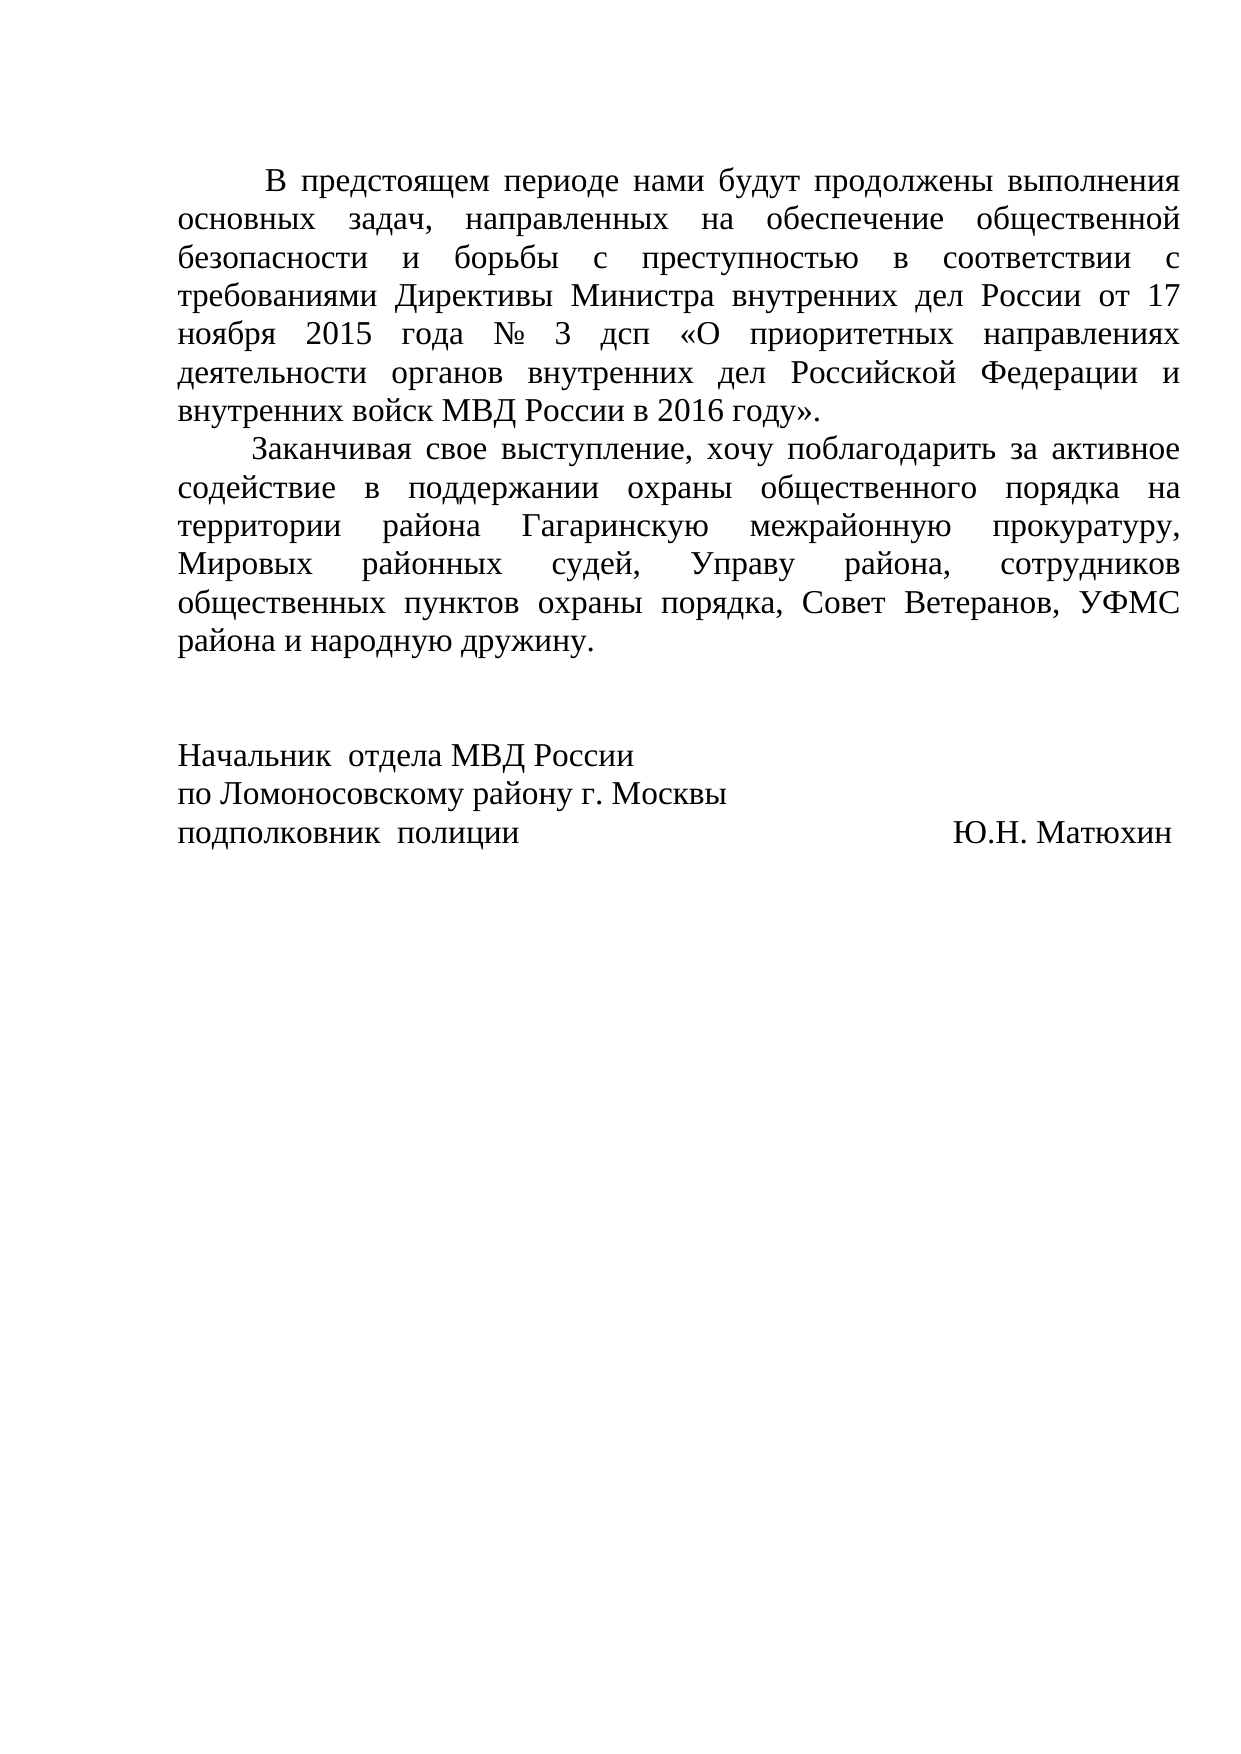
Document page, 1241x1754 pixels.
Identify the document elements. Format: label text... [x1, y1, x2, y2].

text В предстоящем периоде нами будут продолжены выполнения основных задач, направленных на обеспечение общественной безопасности и борьбы с преступностью в соответствии с требованиями Директивы Министра внутренних дел России от 17 ноября 2015 года № 3 дсп «О приоритетных направлениях деятельности органов внутренних дел Российской Федерации и внутренних войск МВД России в 2016 году». [177, 160, 1181, 429]
text Заканчивая свое выступление, хочу поблагодарить за активное содействие в поддержании охраны общественного порядка на территории района Гагаринскую межрайонную прокуратуру, Мировых районных судей, Управу района, сотрудников общественных пунктов охраны порядка, Совет Ветеранов, УФМС района и народную дружину. [177, 429, 1181, 659]
text Начальник отдела МВД России [177, 735, 1181, 774]
text по Ломоносовскому району г. Москвы [177, 774, 1181, 812]
text подполковник полиции Ю.Н. Матюхин [177, 812, 1181, 850]
